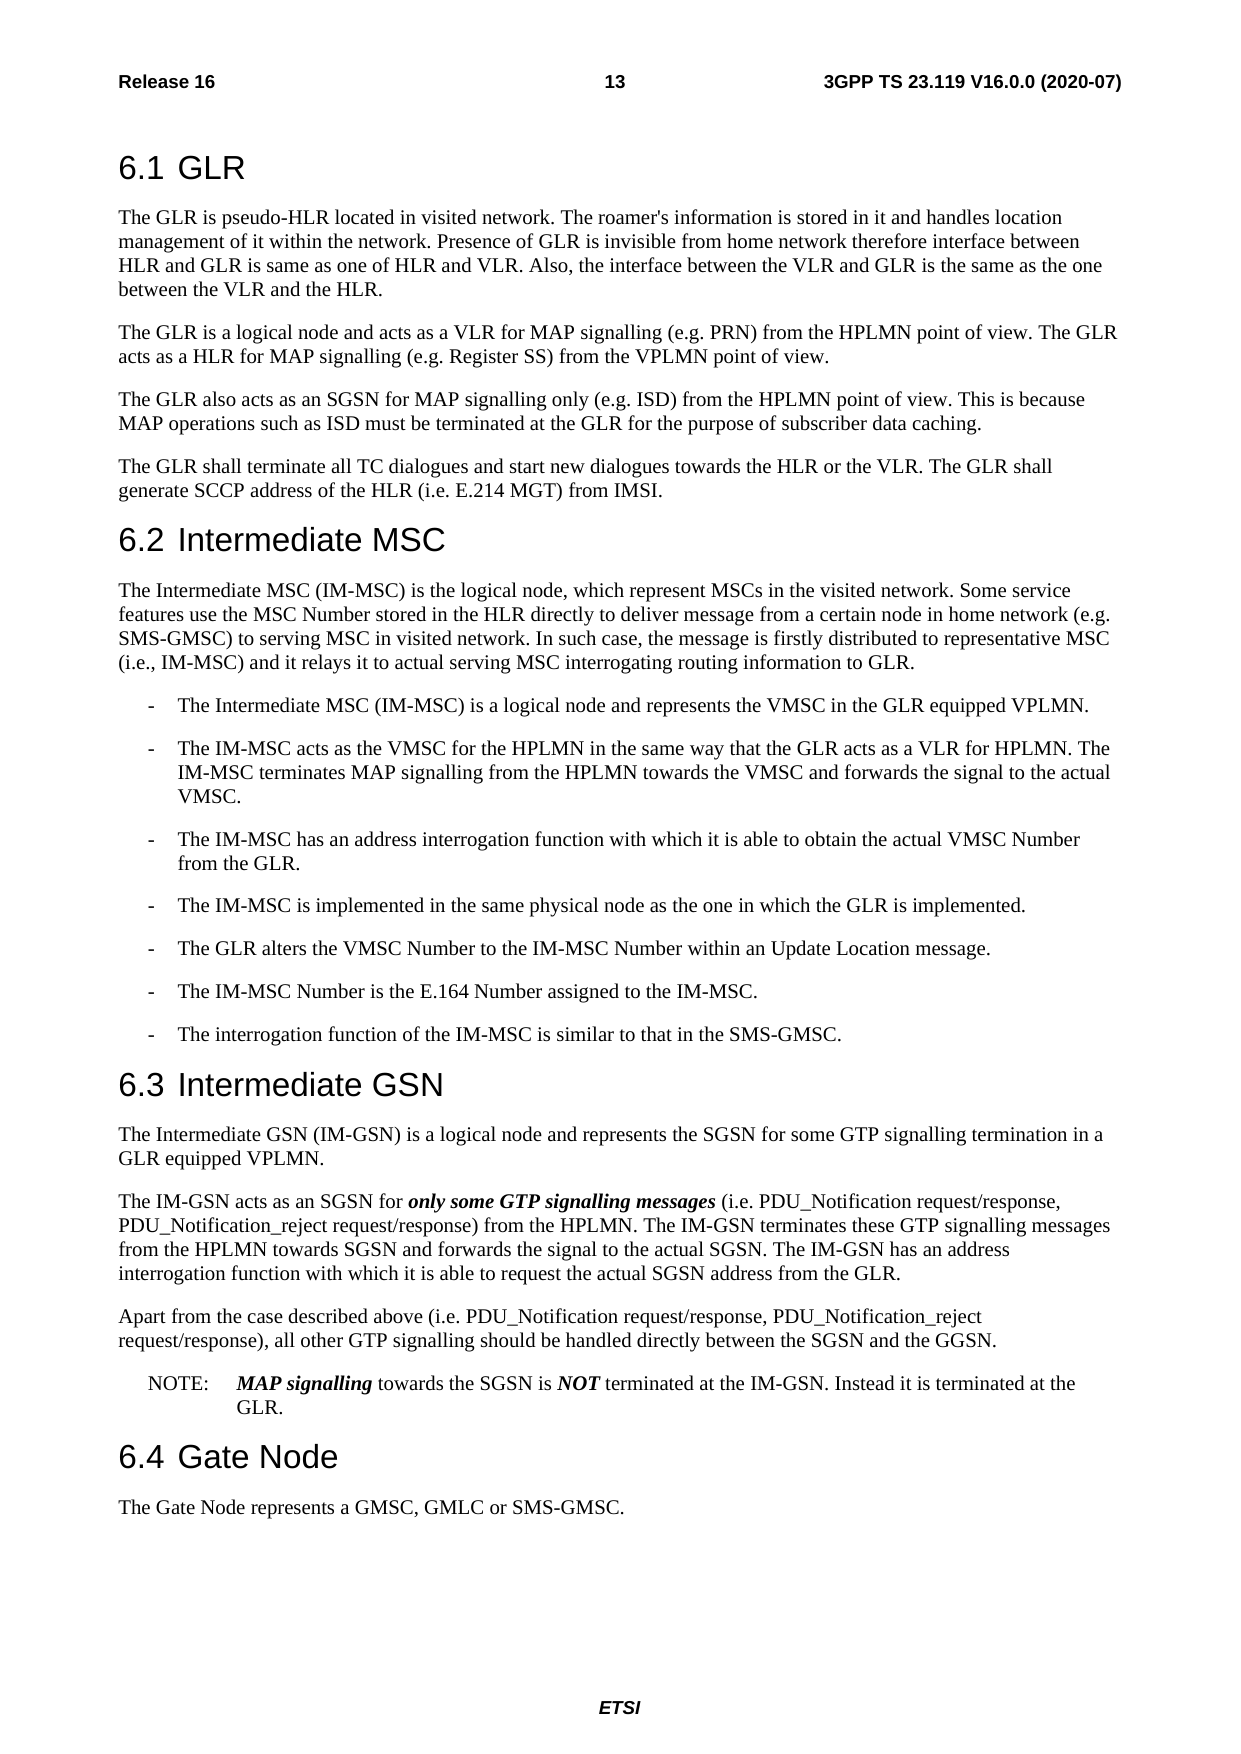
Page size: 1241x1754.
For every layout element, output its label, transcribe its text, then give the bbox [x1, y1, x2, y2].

text NOTE: MAP signalling towards the SGSN is NOT terminated at the IM-GSN. Instead it is terminated at the GLR. [148, 1371, 1122, 1419]
text The Gate Node represents a GMSC, GMLC or SMS-GMSC. [118, 1494, 1122, 1519]
text The GLR shall terminate all TC dialogues and start new dialogues towards the HLR or the VLR. The GLR shall generate SCCP address of the HLR (i.e. E.214 MGT) from IMSI. [118, 454, 1122, 502]
text The GLR also acts as an SGSN for MAP signalling only (e.g. ISD) from the HPLMN point of view. This is because MAP operations such as ISD must be terminated at the GLR for the purpose of subscriber data caching. [118, 387, 1122, 435]
text - The interrogation function of the IM-MSC is similar to that in the SMS-GMSC. [148, 1022, 1122, 1046]
subtitle 6.1 GLR [118, 148, 1122, 186]
text The GLR is pseudo-HLR located in visited network. The roamer's information is stored in it and handles location management of it within the network. Presence of GLR is invisible from home network therefore interface between HLR and GLR is same as one of HLR and VLR. Also, the interface between the VLR and GLR is the same as the one between the VLR and the HLR. [118, 205, 1122, 301]
text - The IM-MSC acts as the VMSC for the HPLMN in the same way that the GLR acts as a VLR for HPLMN. The IM-MSC terminates MAP signalling from the HPLMN towards the VMSC and forwards the signal to the actual VMSC. [148, 736, 1122, 808]
subtitle 6.2 Intermediate MSC [118, 521, 1122, 559]
text The GLR is a logical node and acts as a VLR for MAP signalling (e.g. PRN) from the HPLMN point of view. The GLR acts as a HLR for MAP signalling (e.g. Register SS) from the VPLMN point of view. [118, 320, 1122, 368]
text - The Intermediate MSC (IM-MSC) is a logical node and represents the VMSC in the GLR equipped VPLMN. [148, 693, 1122, 717]
text The Intermediate GSN (IM-GSN) is a logical node and represents the SGSN for some GTP signalling termination in a GLR equipped VPLMN. [118, 1122, 1122, 1170]
subtitle 6.3 Intermediate GSN [118, 1064, 1122, 1103]
text The Intermediate MSC (IM-MSC) is the logical node, which represent MSCs in the visited network. Some service features use the MSC Number stored in the HLR directly to deliver message from a certain node in home network (e.g. SMS-GMSC) to serving MSC in visited network. In such case, the message is firstly distributed to representative MSC (i.e., IM-MSC) and it relays it to actual serving MSC interrogating routing information to GLR. [118, 578, 1122, 674]
subtitle 6.4 Gate Node [118, 1437, 1122, 1476]
text - The GLR alters the VMSC Number to the IM-MSC Number within an Update Location message. [148, 936, 1122, 960]
text - The IM-MSC has an address interrogation function with which it is able to obtain the actual VMSC Number from the GLR. [148, 826, 1122, 874]
text - The IM-MSC is implemented in the same physical node as the one in which the GLR is implemented. [148, 893, 1122, 917]
text - The IM-MSC Number is the E.164 Number assigned to the IM-MSC. [148, 979, 1122, 1003]
text Apart from the case described above (i.e. PDU_Notification request/response, PDU_Notification_reject request/response), all other GTP signalling should be handled directly between the SGSN and the GGSN. [118, 1304, 1122, 1352]
text The IM-GSN acts as an SGSN for only some GTP signalling messages (i.e. PDU_Notification request/response, PDU_Notification_reject request/response) from the HPLMN. The IM-GSN terminates these GTP signalling messages from the HPLMN towards SGSN and forwards the signal to the actual SGSN. The IM-GSN has an address interrogation function with which it is able to request the actual SGSN address from the GLR. [118, 1189, 1122, 1285]
